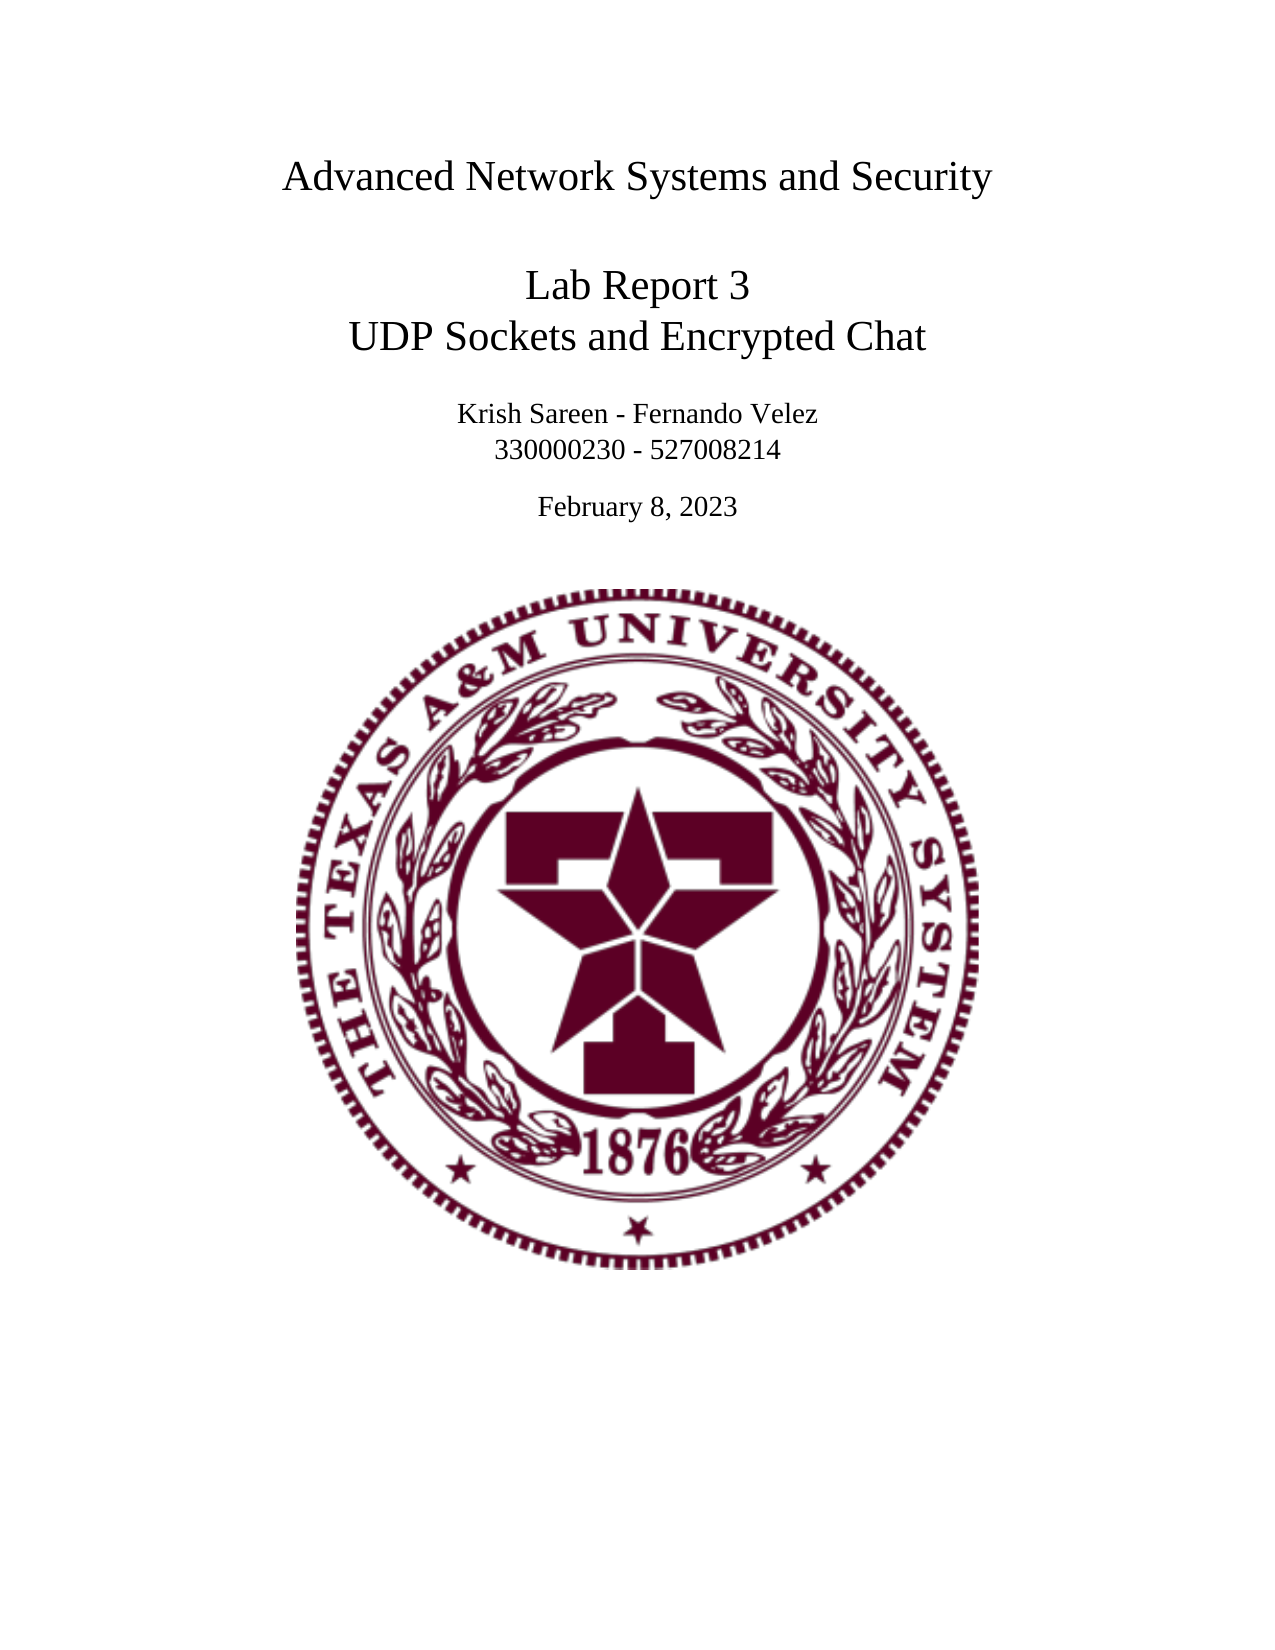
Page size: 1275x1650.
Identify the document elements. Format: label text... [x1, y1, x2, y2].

picture [296, 589, 979, 1270]
text Lab Report 3 [150, 260, 1125, 309]
text 330000230 - 527008214 [150, 432, 1125, 466]
text Advanced Network Systems and Security [150, 150, 1125, 199]
text UDP Sockets and Encrypted Chat [150, 311, 1125, 360]
text Krish Sareen - Fernando Velez [150, 396, 1125, 430]
text February 8, 2023 [150, 489, 1125, 523]
